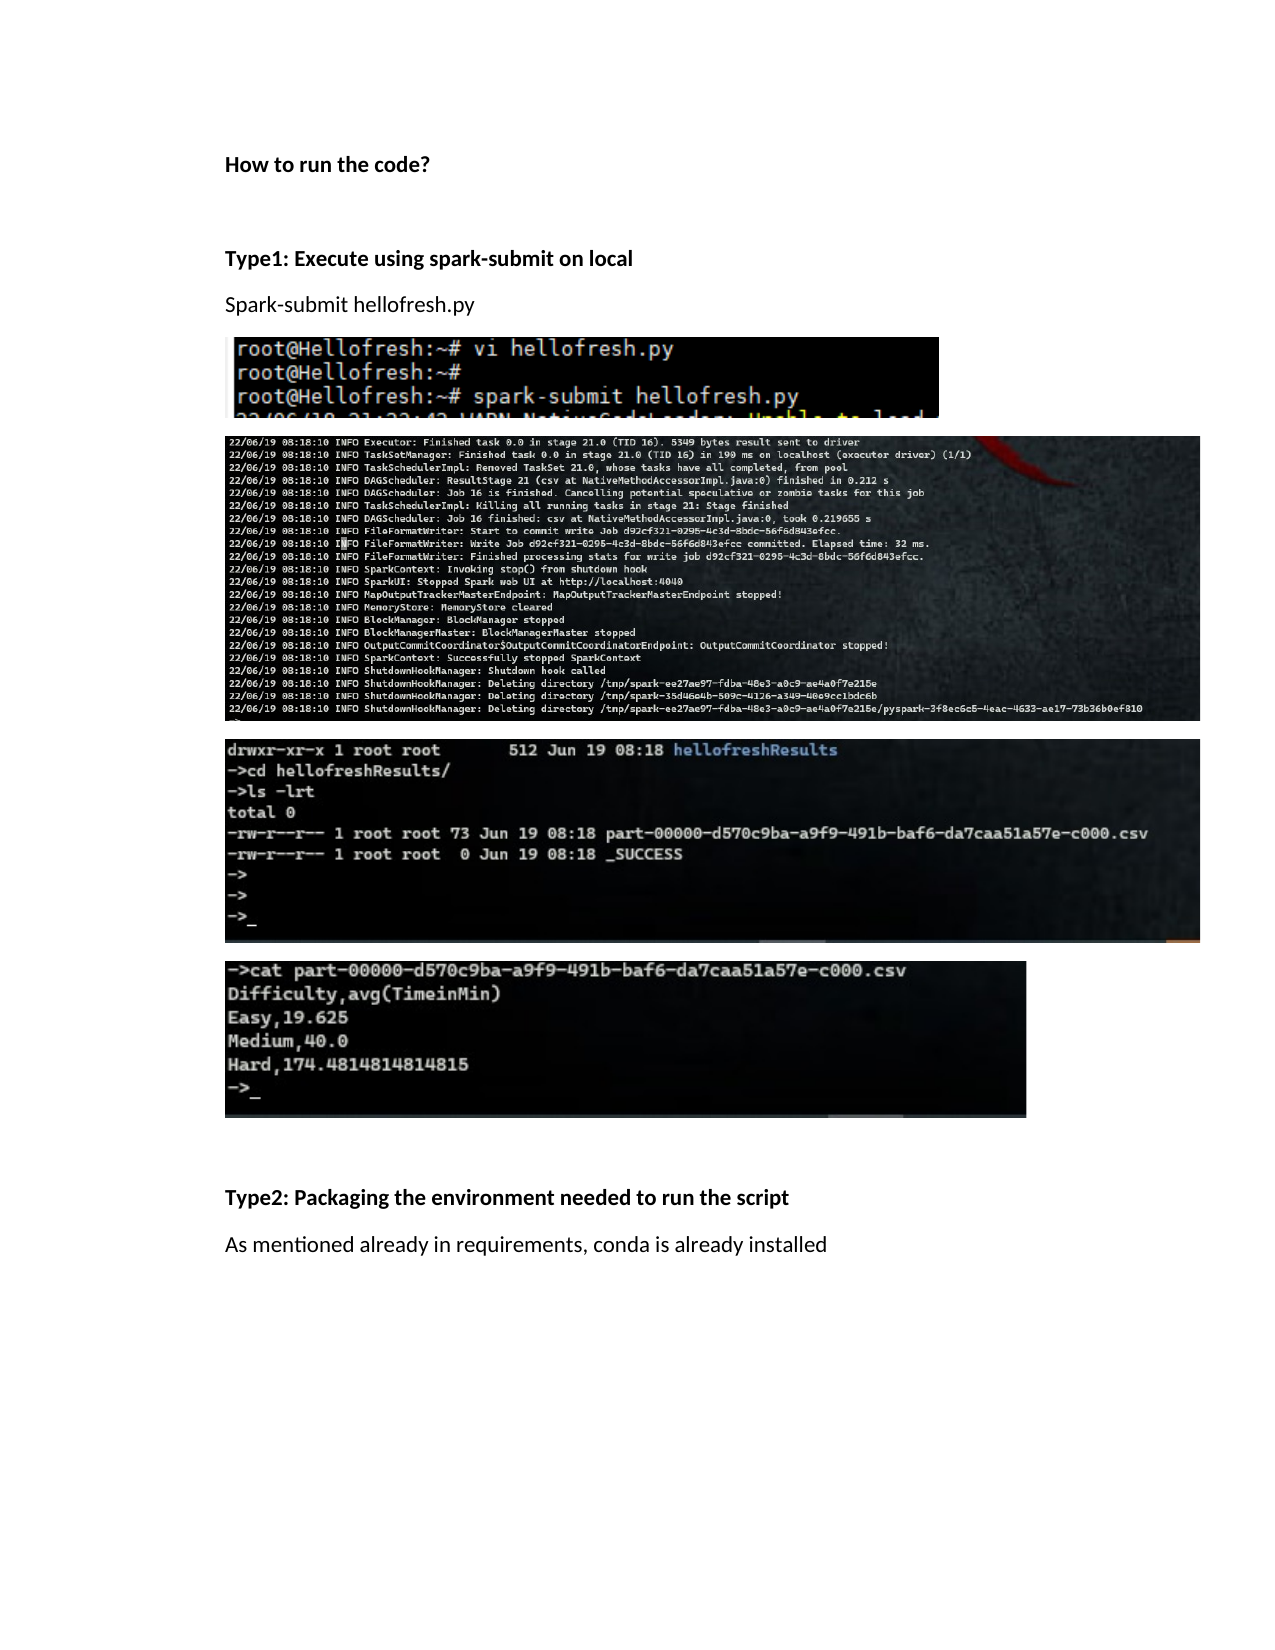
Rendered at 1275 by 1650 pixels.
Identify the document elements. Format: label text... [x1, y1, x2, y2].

picture [225, 961, 1027, 1118]
text Spark-submit hellofresh.py [225, 291, 1125, 319]
text How to run the code? [225, 150, 1125, 178]
text Type1: Execute using spark-submit on local [225, 244, 1125, 272]
picture [225, 739, 1200, 943]
picture [225, 337, 939, 418]
picture [225, 436, 1200, 721]
text As mentioned already in requirements, conda is already installed [225, 1230, 1125, 1258]
text Type2: Packaging the environment needed to run the script [225, 1183, 1125, 1211]
